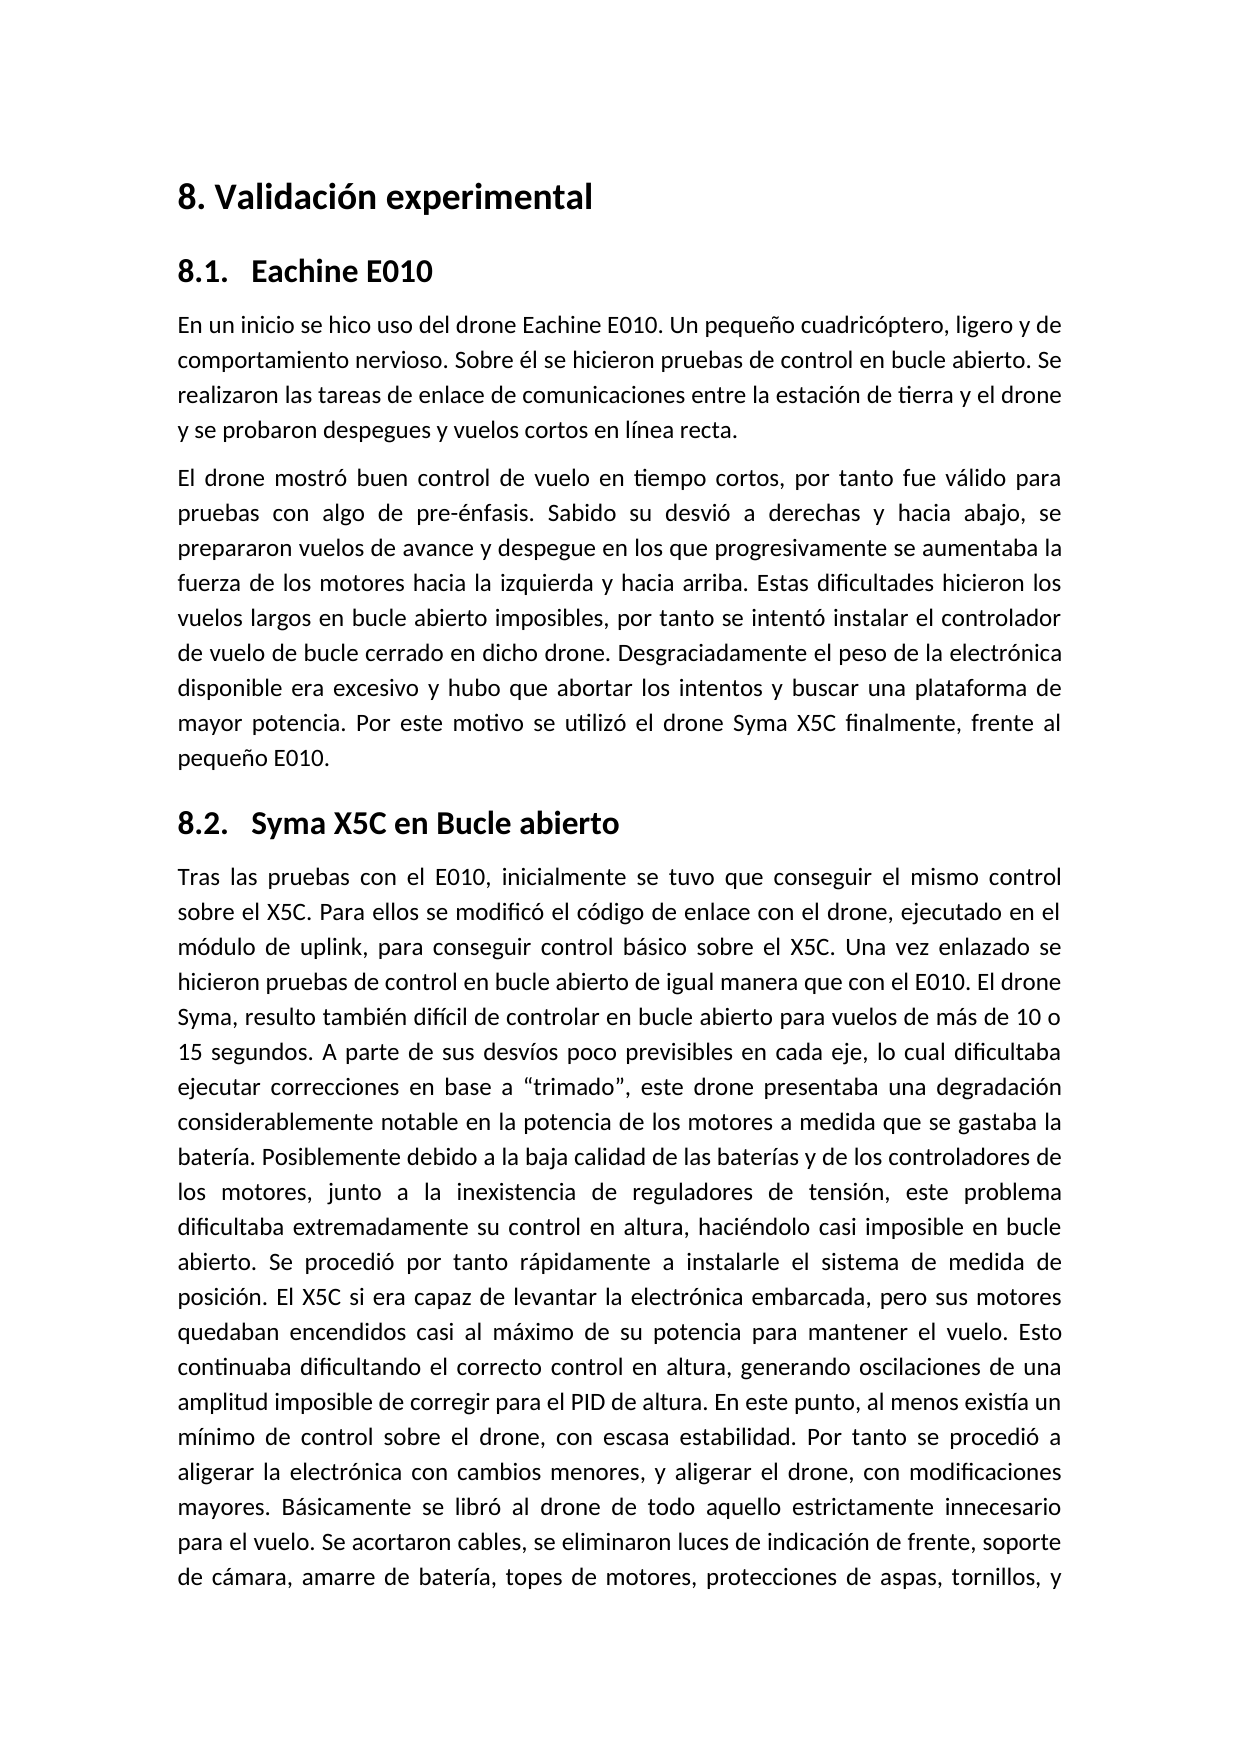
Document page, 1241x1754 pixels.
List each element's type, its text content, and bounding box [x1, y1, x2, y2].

text En un inicio se hico uso del drone Eachine E010. Un pequeño cuadricóptero, ligero y de comportamiento nervioso. Sobre él se hicieron pruebas de control en bucle abierto. Se realizaron las tareas de enlace de comunicaciones entre la estación de tierra y el drone y se probaron despegues y vuelos cortos en línea recta. [177, 309, 1063, 445]
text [177, 861, 1063, 1592]
subtitle Eachine E010 [177, 250, 1063, 291]
subtitle Syma X5C en Bucle abierto [177, 802, 1063, 843]
text El drone mostró buen control de vuelo en tiempo cortos, por tanto fue válido para pruebas con algo de pre-énfasis. Sabido su desvió a derechas y hacia abajo, se prepararon vuelos de avance y despegue en los que progresivamente se aumentaba la fuerza de los motores hacia la izquierda y hacia arriba. Estas dificultades hicieron los vuelos largos en bucle abierto imposibles, por tanto se intentó instalar el controlador de vuelo de bucle cerrado en dicho drone. Desgraciadamente el peso de la electrónica disponible era excesivo y hubo que abortar los intentos y buscar una plataforma de mayor potencia. Por este motivo se utilizó el drone Syma X5C finalmente, frente al pequeño E010. [177, 462, 1063, 773]
subtitle Validación experimental [177, 173, 1063, 218]
